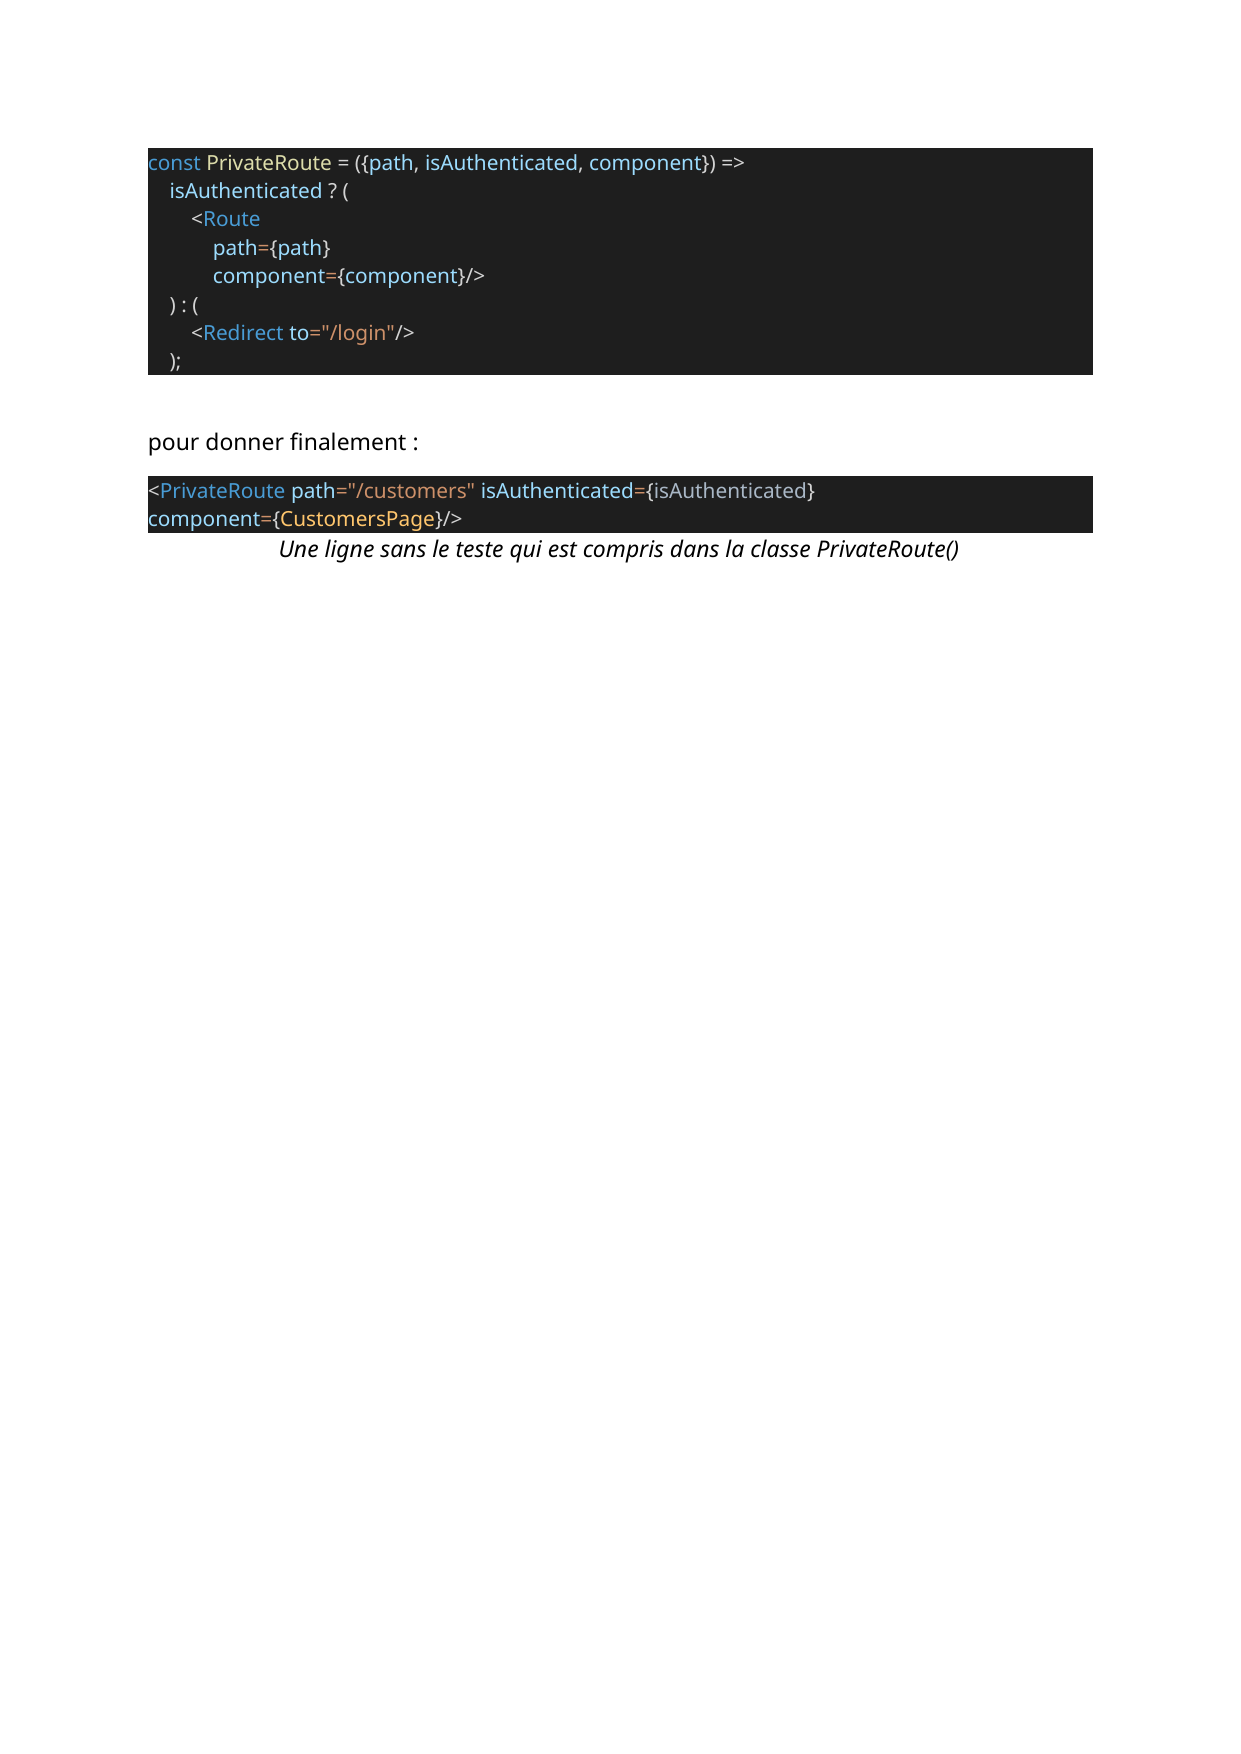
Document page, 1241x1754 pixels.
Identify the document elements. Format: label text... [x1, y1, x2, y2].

text pour donner finalement : [148, 426, 1093, 457]
text const PrivateRoute = ({path, isAuthenticated, component}) => isAuthenticated ? ( <Route path={path} component={component}/> ) : ( <Redirect to="/login"/> ); [148, 148, 1093, 375]
text <PrivateRoute path="/customers" isAuthenticated={isAuthenticated} component={CustomersPage}/> [148, 476, 1093, 533]
text Une ligne sans le teste qui est compris dans la classe PrivateRoute() [148, 533, 1093, 564]
